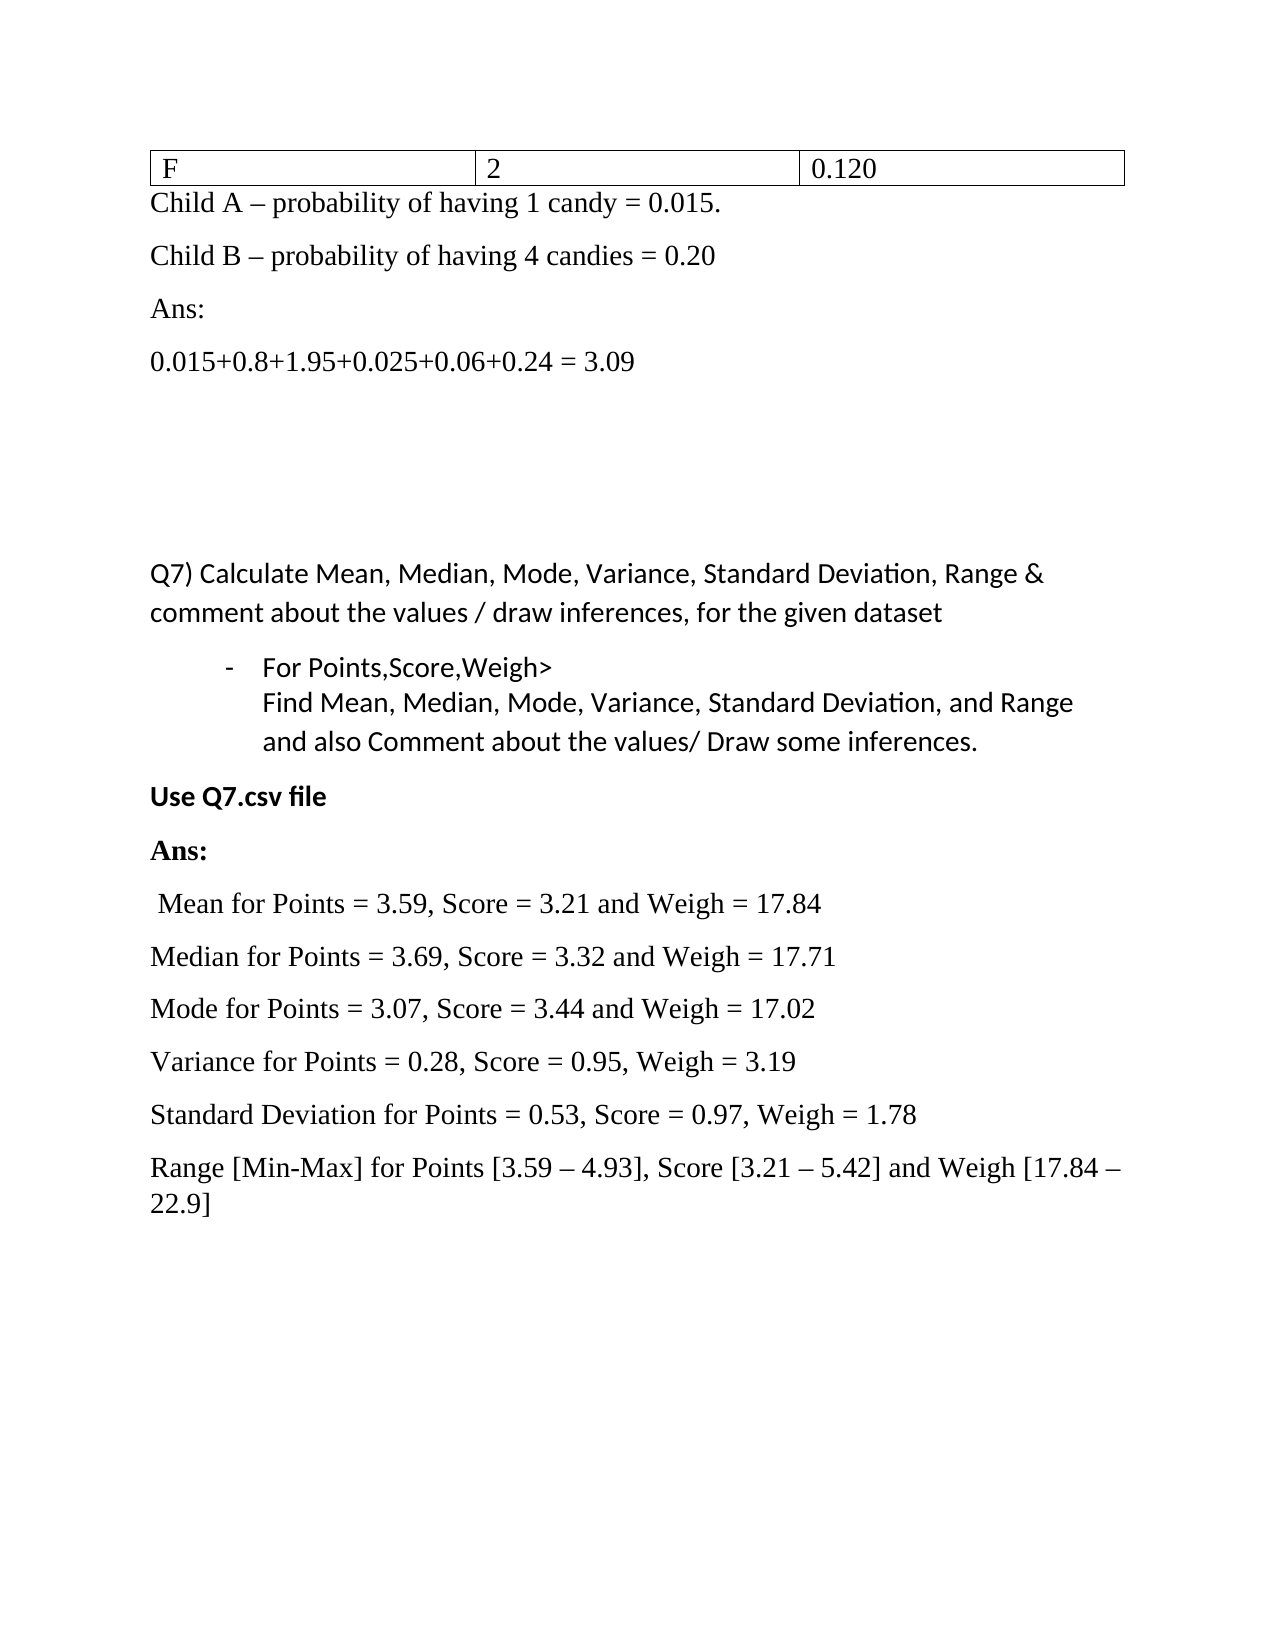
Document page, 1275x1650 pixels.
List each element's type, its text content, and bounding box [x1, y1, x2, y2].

text Ans: [150, 291, 1125, 325]
text Use Q7.csv file [150, 778, 1125, 814]
text Standard Deviation for Points = 0.53, Score = 0.97, Weigh = 1.78 [150, 1097, 1125, 1131]
text Ans: [150, 833, 1125, 867]
text Median for Points = 3.69, Score = 3.32 and Weigh = 17.71 [150, 939, 1125, 972]
text Child A – probability of having 1 candy = 0.015. [150, 186, 1125, 219]
text 0.015+0.8+1.95+0.025+0.06+0.24 = 3.09 [150, 344, 1125, 378]
text Mean for Points = 3.59, Score = 3.21 and Weigh = 17.84 [150, 886, 1125, 919]
list Find Mean, Median, Mode, Variance, Standard Deviation, and Range and also Comment about the values/ Draw some inferences. [262, 684, 1125, 758]
list For Points,Score,Weigh> [225, 649, 1125, 684]
table_cell 2 [476, 151, 799, 184]
text Range [Min-Max] for Points [3.59 – 4.93], Score [3.21 – 5.42] and Weigh [17.84 – 22.9] [150, 1150, 1125, 1220]
text Child B – probability of having 4 candies = 0.20 [150, 238, 1125, 272]
text Variance for Points = 0.28, Score = 0.95, Weigh = 3.19 [150, 1044, 1125, 1078]
table_cell 0.120 [800, 151, 1124, 184]
text Mode for Points = 3.07, Score = 3.44 and Weigh = 17.02 [150, 992, 1125, 1025]
table_cell F [151, 151, 475, 184]
text Q7) Calculate Mean, Median, Mode, Variance, Standard Deviation, Range & comment about the values / draw inferences, for the given dataset [150, 555, 1125, 629]
